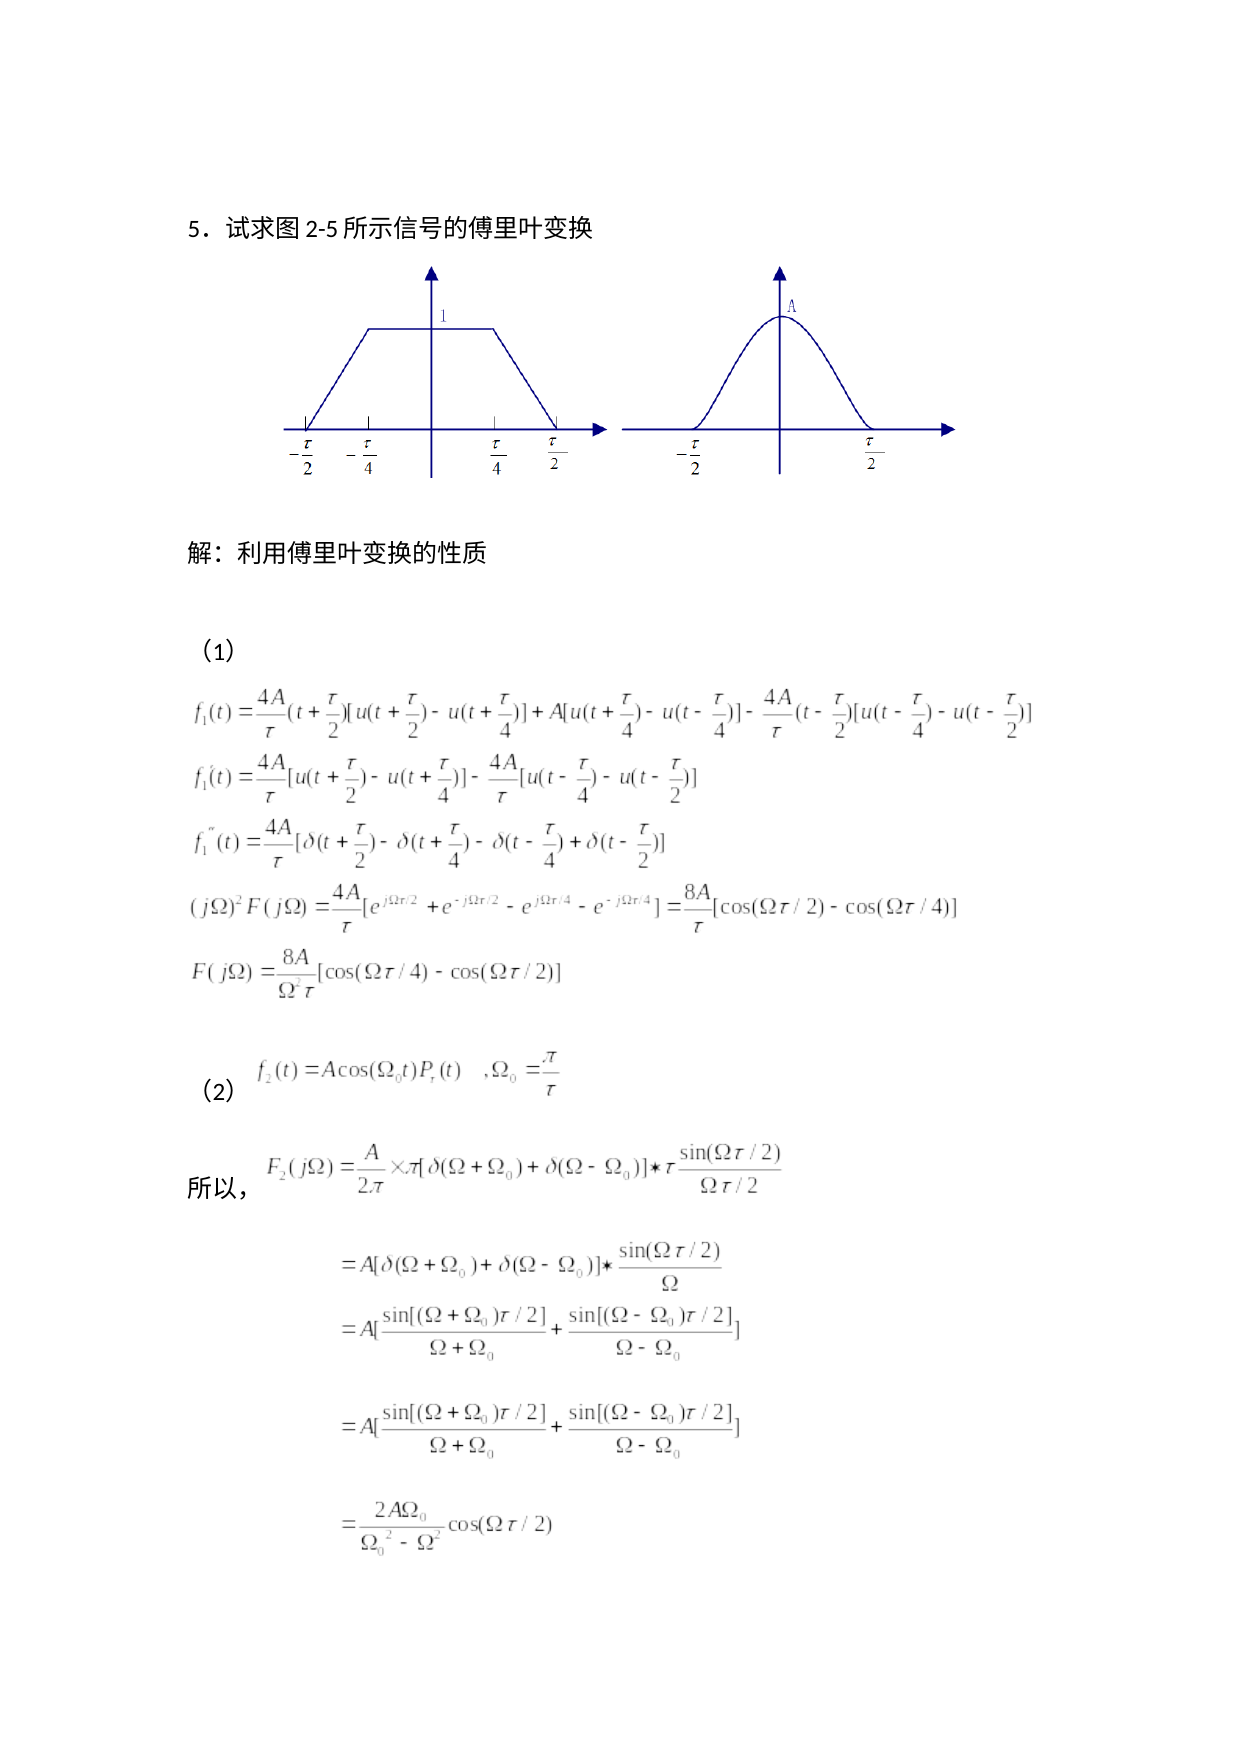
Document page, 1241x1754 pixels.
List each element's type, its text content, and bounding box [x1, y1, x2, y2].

picture [283, 259, 957, 478]
text 5．试求图2-5所示信号的傅里叶变换 [187, 194, 1053, 259]
text 所以， [187, 1137, 1053, 1234]
text （2） [187, 1039, 1053, 1137]
text （1） [187, 617, 1053, 682]
text 解：利用傅里叶变换的性质 [187, 519, 1053, 584]
